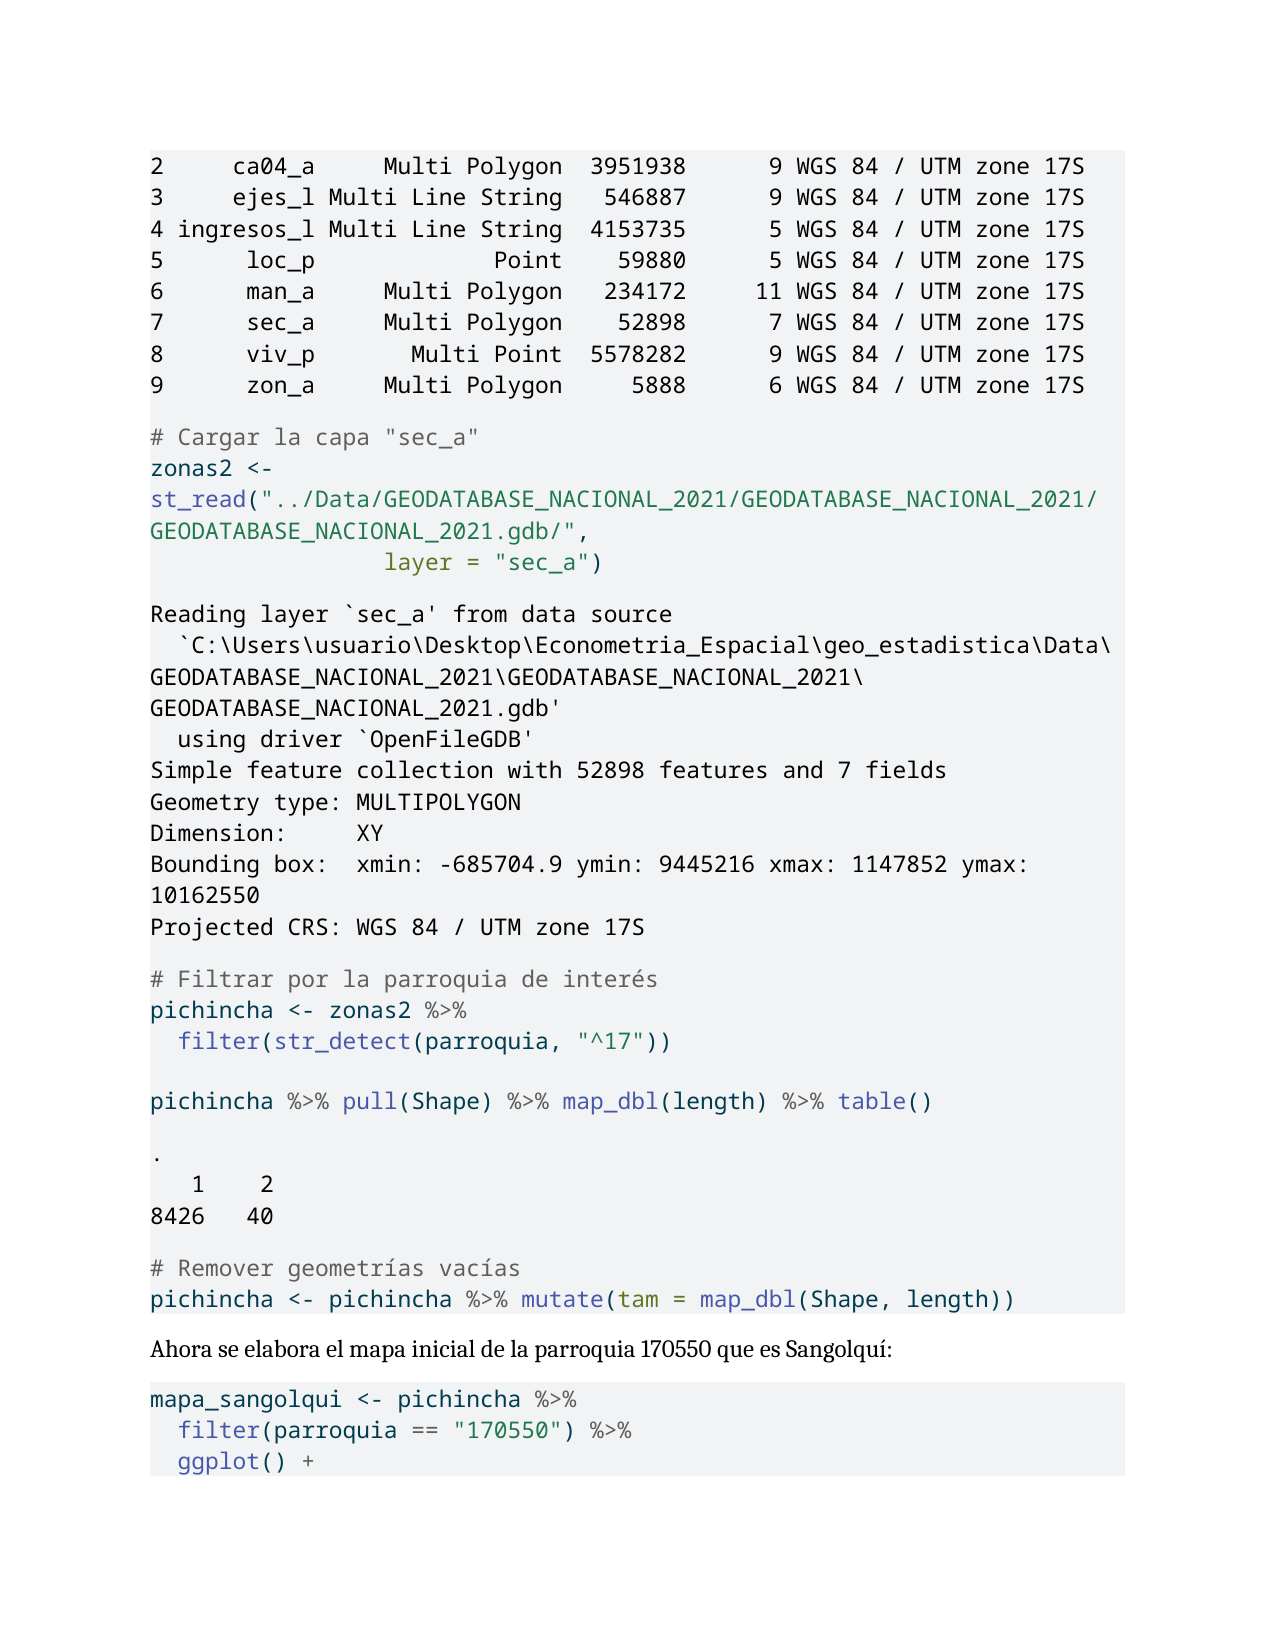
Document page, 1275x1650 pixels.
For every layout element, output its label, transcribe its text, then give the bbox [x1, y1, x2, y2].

text . 1 2 8426 40 [150, 1137, 1125, 1231]
text Ahora se elabora el mapa inicial de la parroquia 170550 que es Sangolquí: [150, 1335, 1125, 1364]
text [150, 1382, 1125, 1476]
text # Cargar la capa "sec_a" zonas2 <- st_read("../Data/GEODATABASE_NACIONAL_2021/GEODATABASE_NACIONAL_2021/GEODATABASE_NACIONAL_2021.gdb/", layer = "sec_a") [150, 421, 1125, 577]
text Reading layer `sec_a' from data source `C:\Users\usuario\Desktop\Econometria_Espacial\geo_estadistica\Data\GEODATABASE_NACIONAL_2021\GEODATABASE_NACIONAL_2021\GEODATABASE_NACIONAL_2021.gdb' using driver `OpenFileGDB' Simple feature collection with 52898 features and 7 fields Geometry type: MULTIPOLYGON Dimension: XY Bounding box: xmin: -685704.9 ymin: 9445216 xmax: 1147852 ymax: 10162550 Projected CRS: WGS 84 / UTM zone 17S [150, 598, 1125, 942]
text # Filtrar por la parroquia de interés pichincha <- zonas2 %>% filter(str_detect(parroquia, "^17")) pichincha %>% pull(Shape) %>% map_dbl(length) %>% table() [150, 962, 1125, 1116]
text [150, 150, 1125, 400]
text # Remover geometrías vacías pichincha <- pichincha %>% mutate(tam = map_dbl(Shape, length)) [521, 1252, 1125, 1314]
